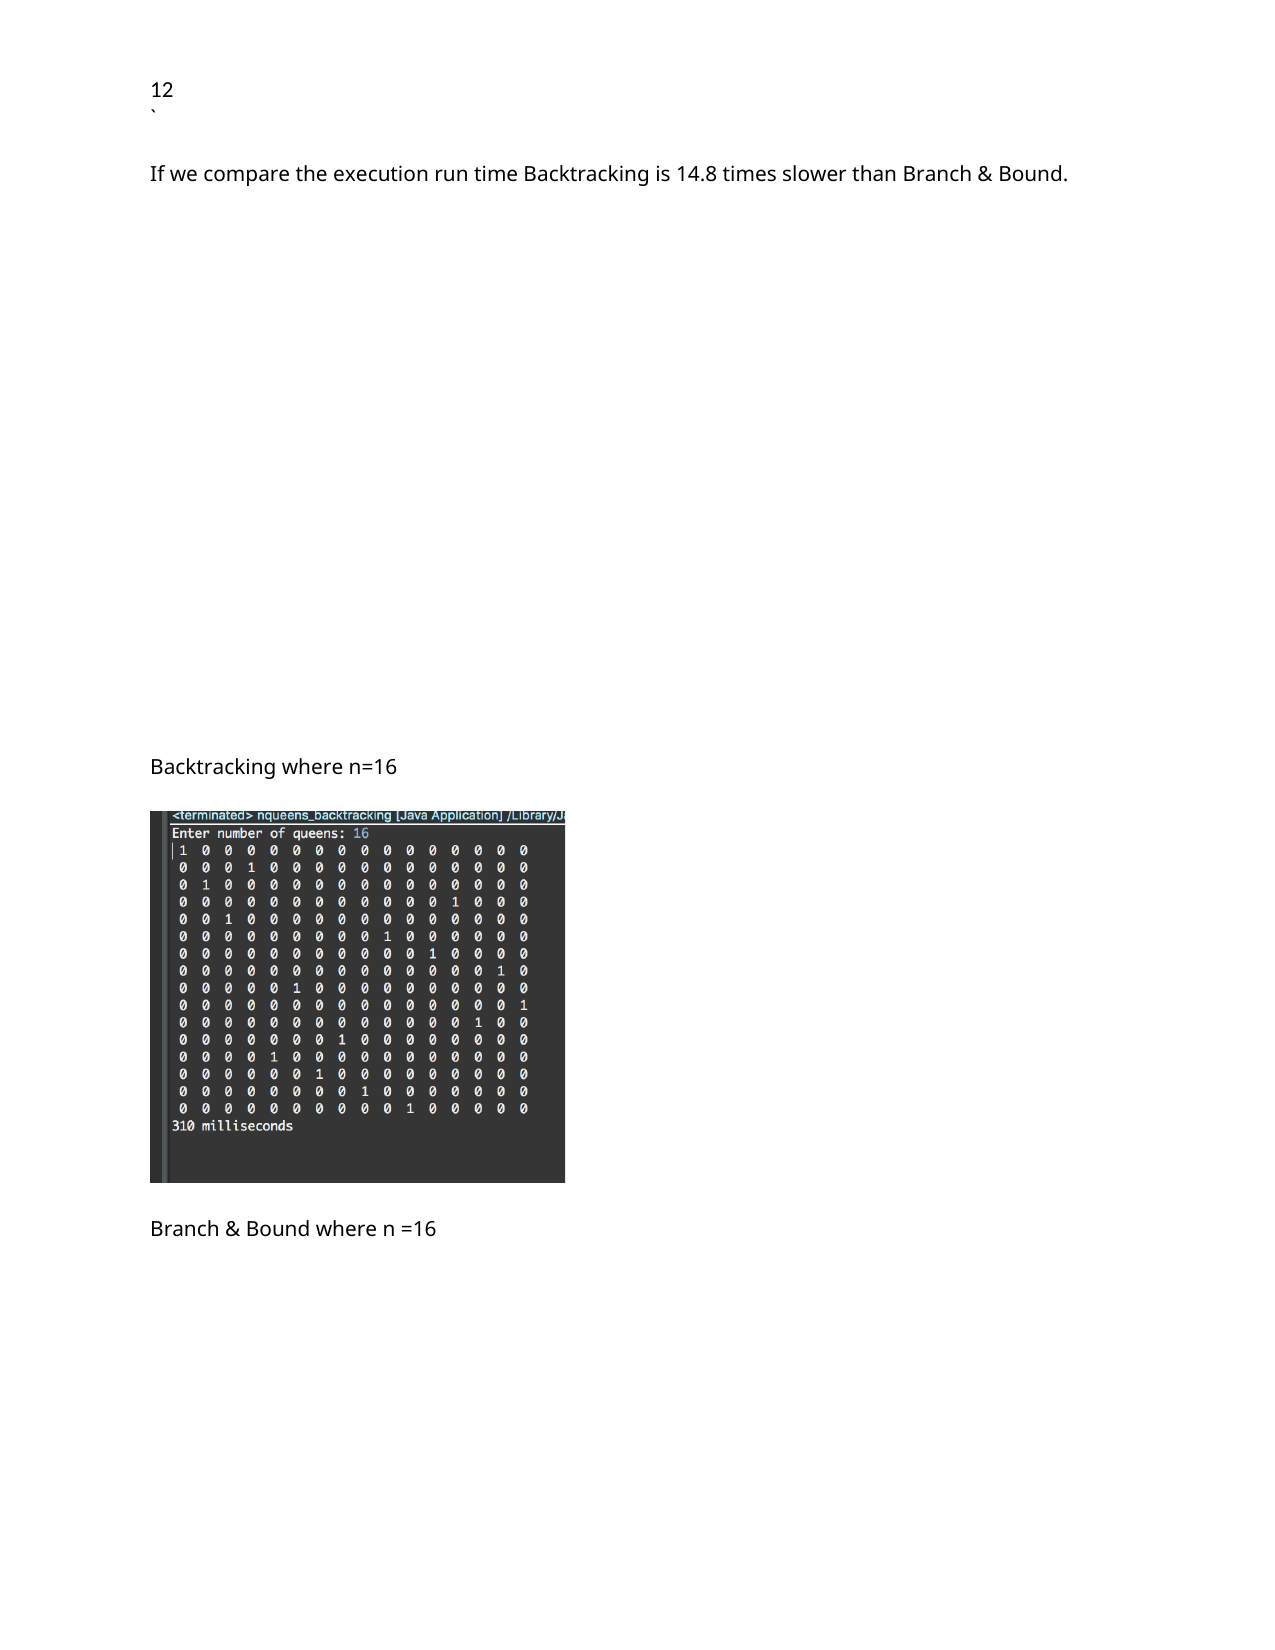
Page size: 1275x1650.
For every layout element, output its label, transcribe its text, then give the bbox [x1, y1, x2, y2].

text If we compare the execution run time Backtracking is 14.8 times slower than Branch & Bound. [150, 159, 1125, 187]
text Branch & Bound where n =16 [150, 1214, 1125, 1242]
picture [150, 811, 565, 1183]
text Backtracking where n=16 [150, 752, 1125, 780]
